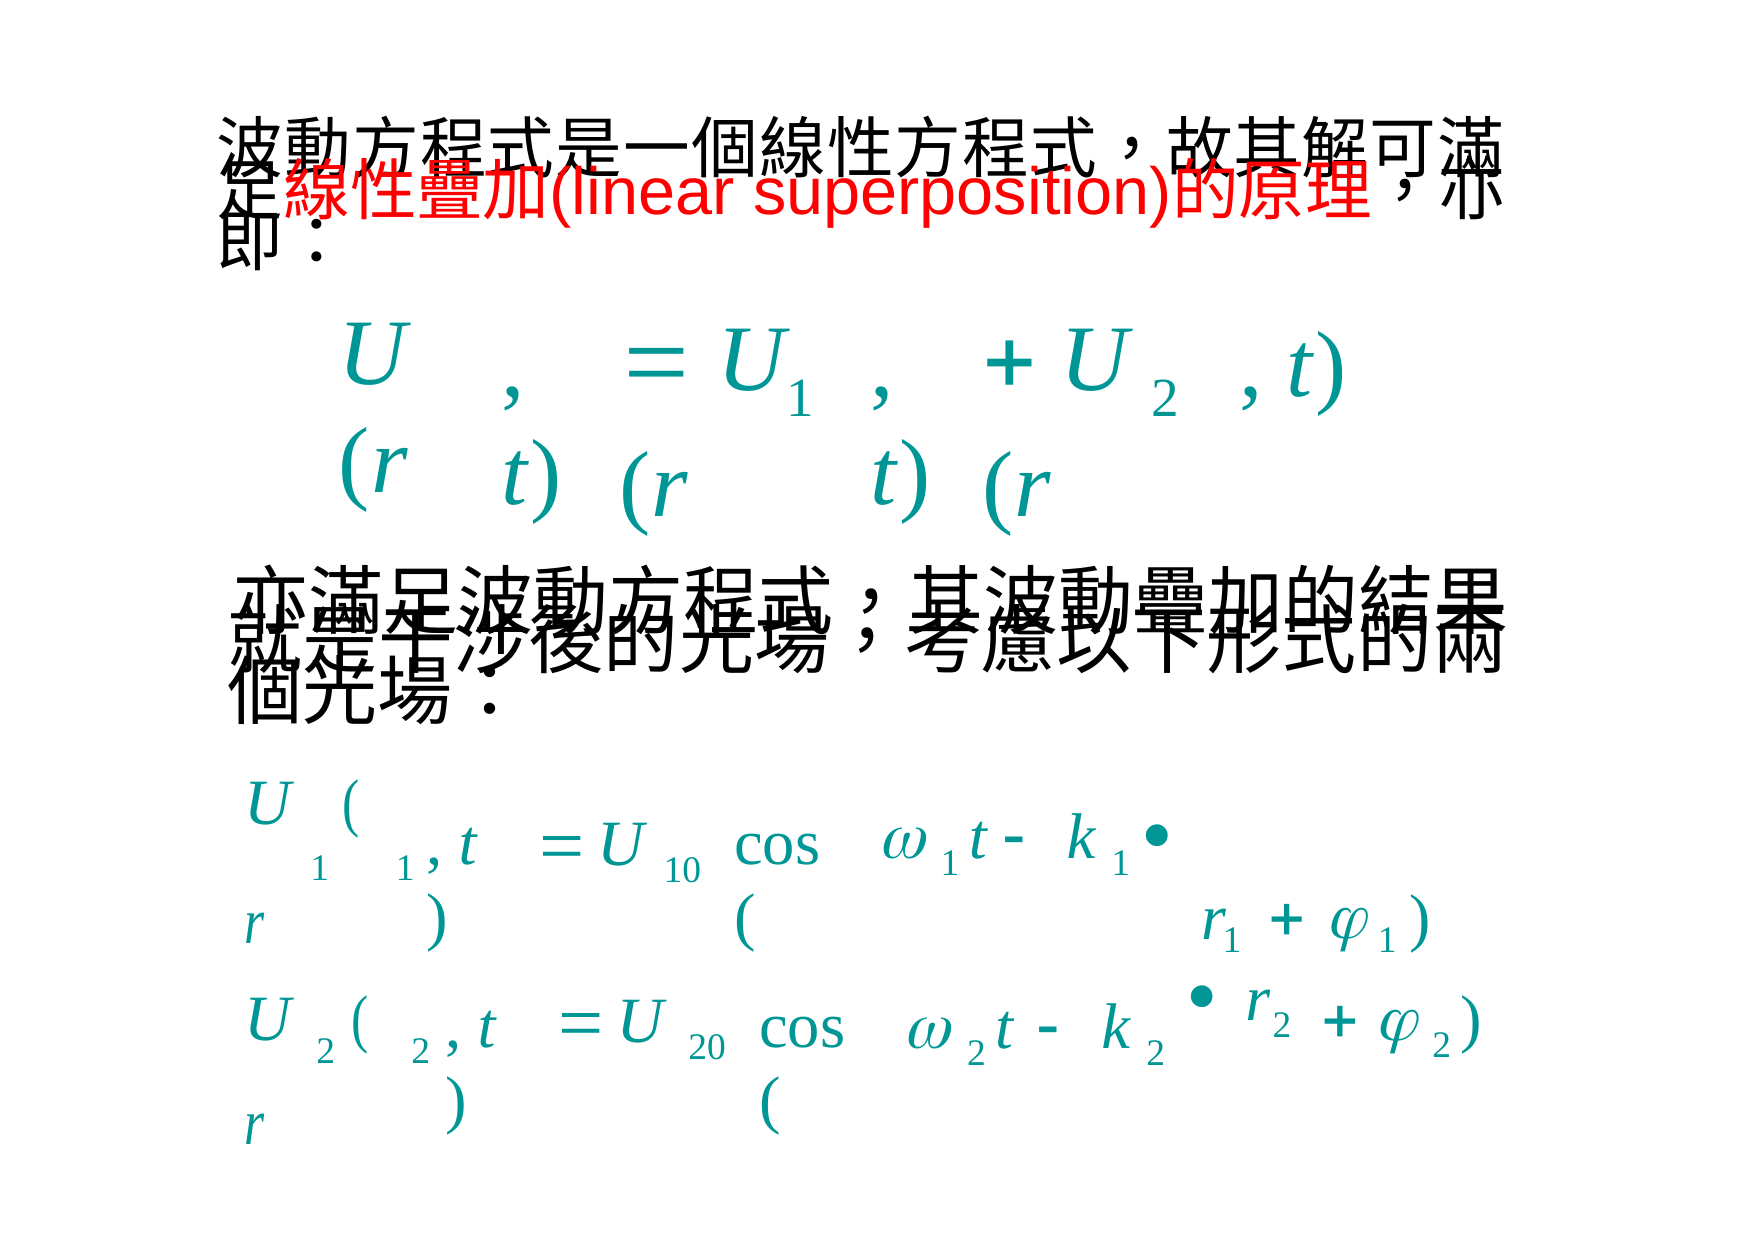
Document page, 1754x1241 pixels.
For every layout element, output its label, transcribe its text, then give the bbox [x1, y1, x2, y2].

text U ( r [244, 764, 406, 957]
text , t ) [426, 804, 508, 953]
text , t ) [445, 987, 527, 1135]
text U ( r [244, 957, 416, 1165]
text 亦滿足波動方程式，其波動疊加的結果就是干涉後的光場，考慮以下形式的兩個光場： [227, 587, 1509, 741]
text , t) [501, 309, 598, 525]
text  U1 (r [619, 303, 859, 537]
text U (r [339, 297, 490, 513]
text  U 10 [536, 800, 701, 882]
text  1 t  k 1   [878, 766, 1614, 882]
text , t) [870, 309, 966, 525]
text  2 t  k 2  [903, 957, 1291, 1071]
text   2 ) [1321, 980, 1614, 1065]
text  U 20 [555, 982, 726, 1067]
text , t) [1239, 309, 1614, 417]
subtitle cos( [759, 987, 867, 1135]
subtitle 波動方程式是一個線性方程式，故其解可滿足線性疊加(linear superposition)的原理，亦即： [217, 132, 1505, 285]
subtitle cos( [734, 804, 842, 953]
text  U 2 (r [982, 303, 1228, 537]
